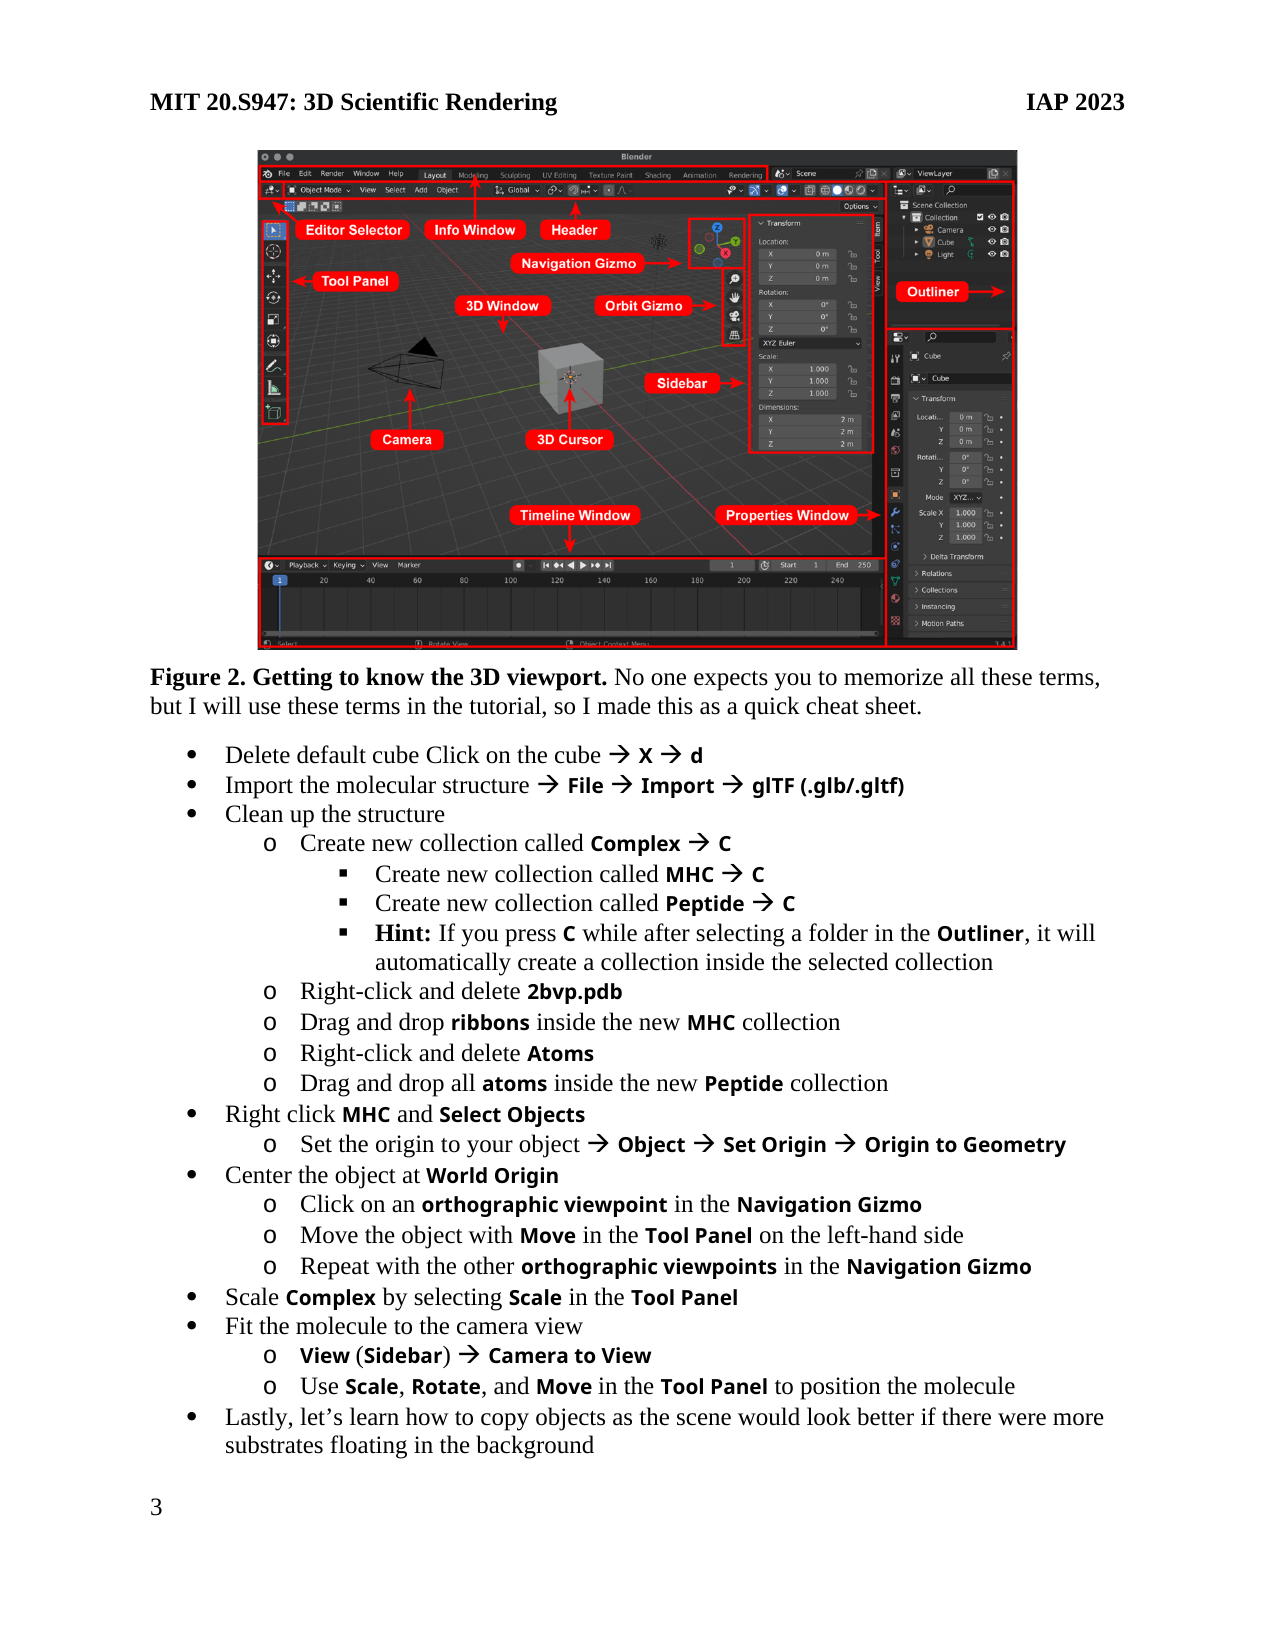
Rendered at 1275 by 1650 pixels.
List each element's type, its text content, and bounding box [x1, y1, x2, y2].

list Set the origin to your object Object Set Origin Origin to Geometry [262, 1129, 1125, 1160]
list Center the object at World Origin [187, 1160, 1125, 1189]
list Create new collection called Peptide C [337, 888, 1125, 918]
list Import the molecular structure File Import glTF (.glb/.gltf) [187, 770, 1125, 799]
list Lastly, let’s learn how to copy objects as the scene would look better if there were more substrates floating in the background [187, 1402, 1125, 1459]
list Delete default cube Click on the cube X d [187, 740, 1125, 770]
list Scale Complex by selecting Scale in the Tool Panel [187, 1282, 1125, 1311]
list Right click MHC and Select Objects [187, 1099, 1125, 1129]
picture [257, 150, 1018, 650]
list Fit the molecule to the camera view [187, 1311, 1125, 1340]
list View (Sidebar) Camera to View [262, 1340, 1125, 1371]
list Right-click and delete 2bvp.pdb [262, 976, 1125, 1007]
list Use Scale, Rotate, and Move in the Tool Panel to position the molecule [262, 1371, 1125, 1402]
list Clean up the structure [187, 799, 1125, 828]
list Create new collection called Complex C [262, 828, 1125, 859]
list Drag and drop all atoms inside the new Peptide collection [262, 1068, 1125, 1099]
list Hint: If you press C while after selecting a folder in the Outliner, it will automatically create a collection inside the selected collection [337, 918, 1125, 976]
list Move the object with Move in the Tool Panel on the left-hand side [262, 1220, 1125, 1251]
list Right-click and delete Atoms [262, 1038, 1125, 1068]
list Drag and drop ribbons inside the new MHC collection [262, 1007, 1125, 1038]
list Create new collection called MHC C [337, 859, 1125, 888]
list Click on an orthographic viewpoint in the Navigation Gizmo [262, 1189, 1125, 1220]
list Repeat with the other orthographic viewpoints in the Navigation Gizmo [262, 1251, 1125, 1282]
